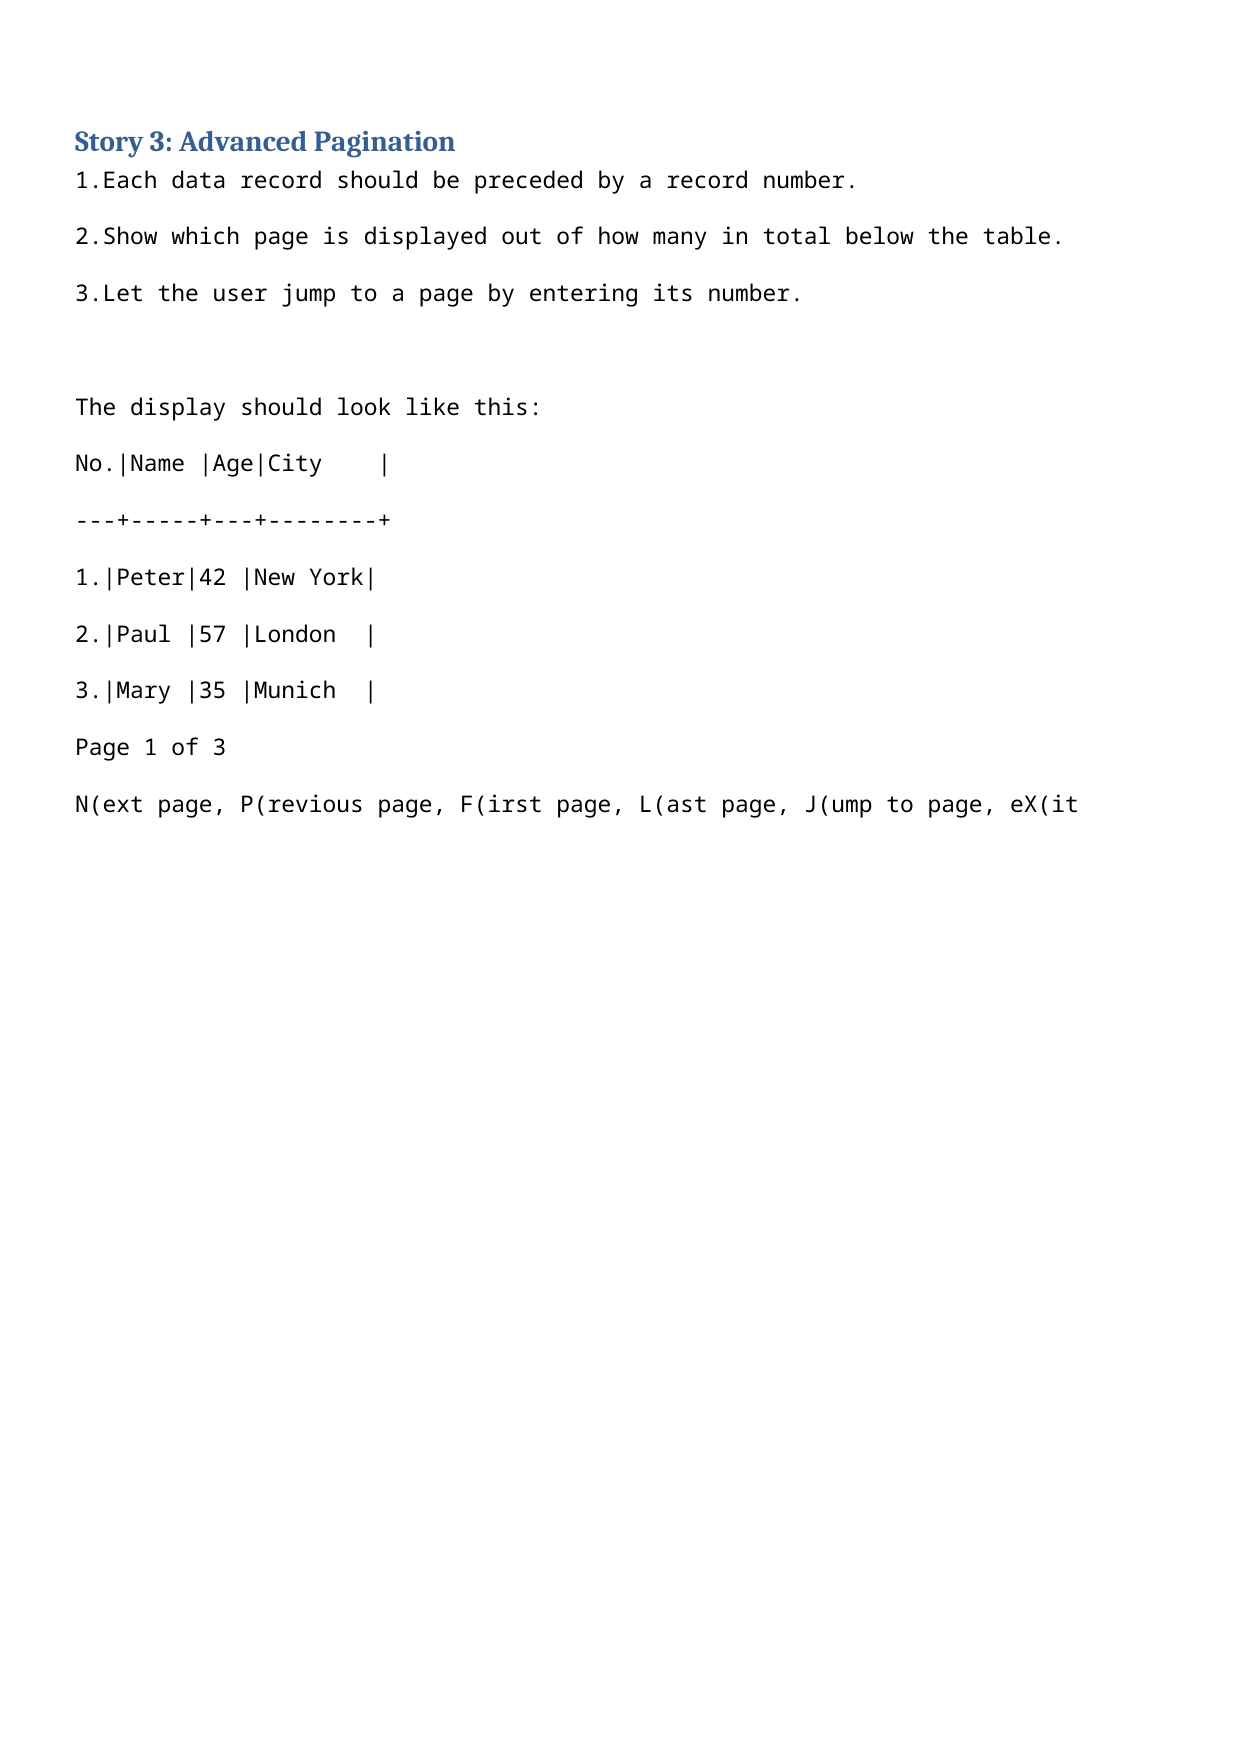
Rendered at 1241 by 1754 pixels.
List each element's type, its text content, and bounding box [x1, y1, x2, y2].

text The display should look like this: [75, 391, 1165, 422]
text 1.|Peter|42 |New York| [75, 561, 1165, 592]
subtitle Story 3: Advanced Pagination [75, 125, 1165, 158]
text No.|Name |Age|City | [75, 447, 1165, 479]
text 3.Let the user jump to a page by entering its number. [75, 277, 1165, 308]
text 1.Each data record should be preceded by a record number. [75, 163, 1165, 195]
text 3.|Mary |35 |Munich | [75, 674, 1165, 706]
text ---+-----+---+--------+ [75, 504, 1165, 535]
text N(ext page, P(revious page, F(irst page, L(ast page, J(ump to page, eX(it [75, 788, 1165, 819]
text 2.Show which page is displayed out of how many in total below the table. [75, 220, 1165, 252]
text 2.|Paul |57 |London | [75, 618, 1165, 649]
text Page 1 of 3 [75, 731, 1165, 762]
